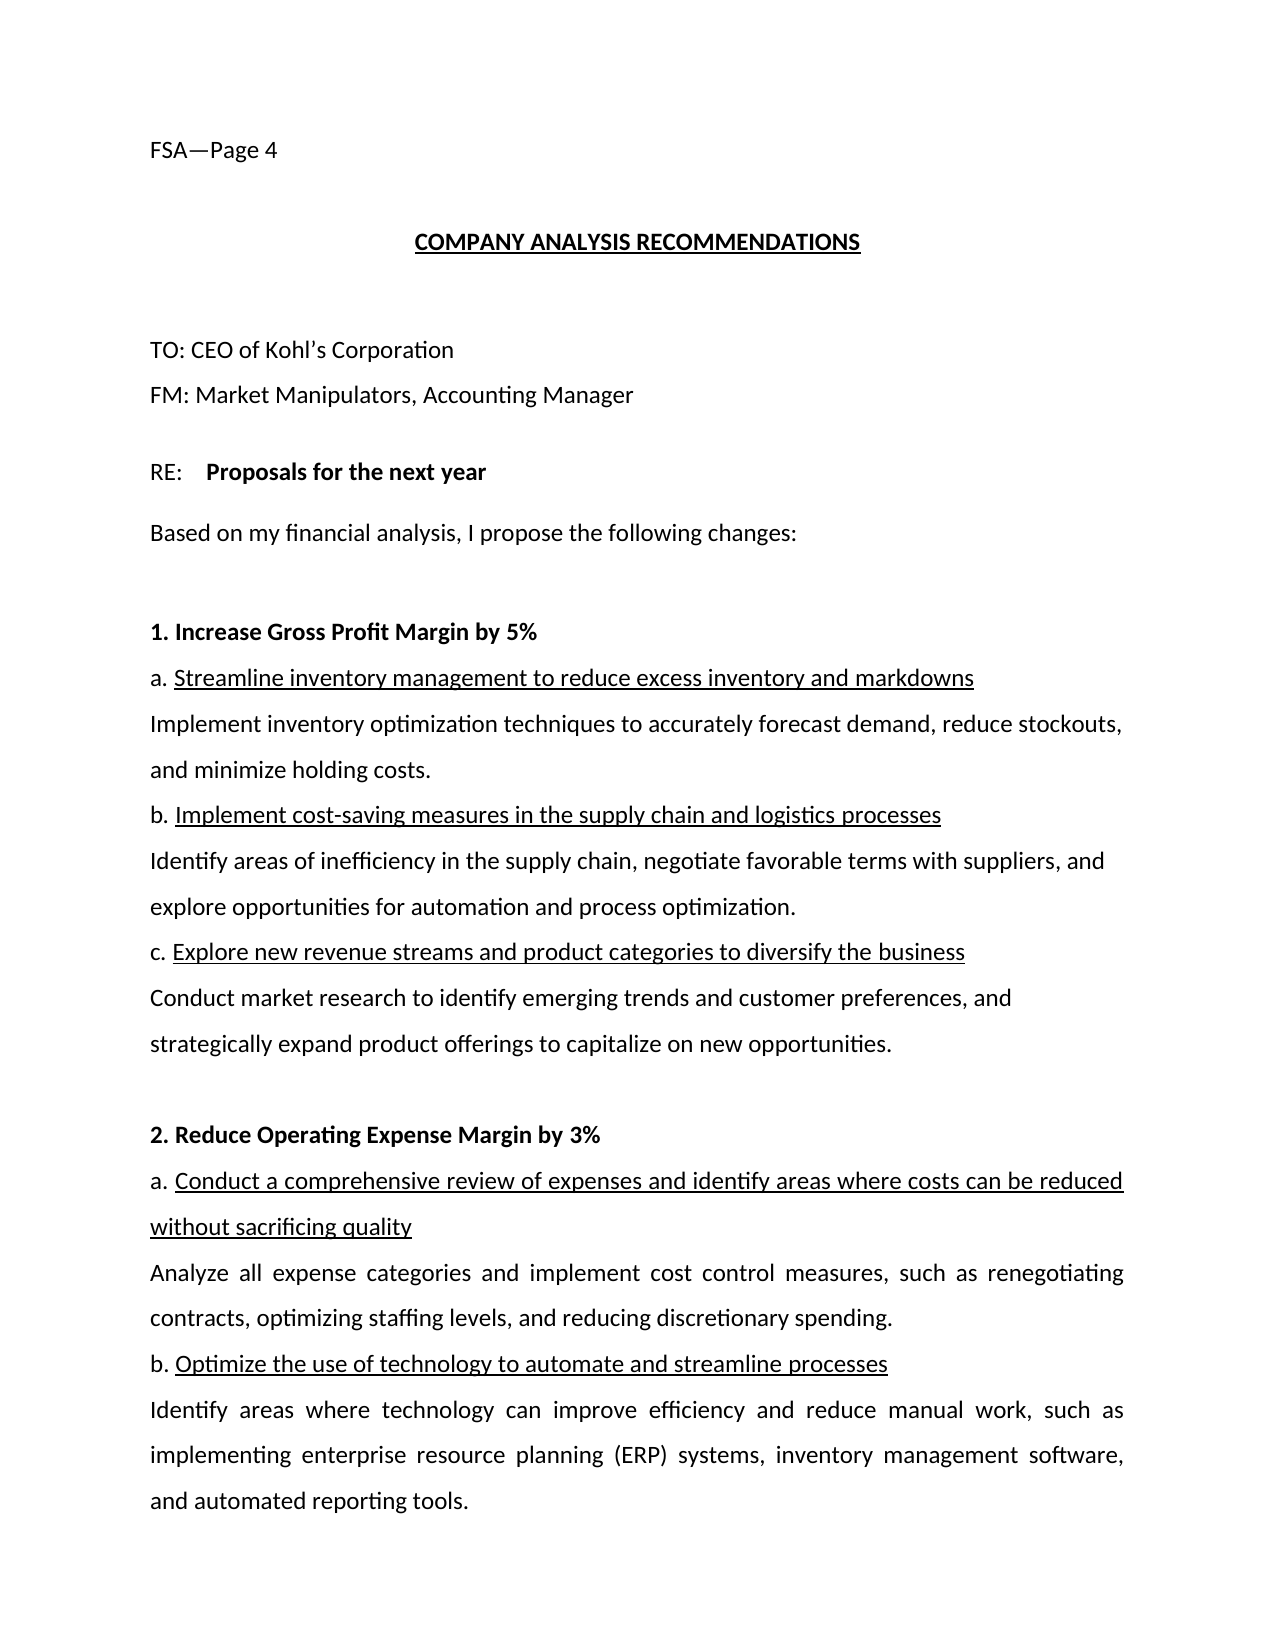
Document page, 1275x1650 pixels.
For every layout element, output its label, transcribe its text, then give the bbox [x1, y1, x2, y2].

text FM: Market Manipulators, Accounting Manager [150, 380, 1235, 410]
subtitle RE: Proposals for the next year [150, 456, 1235, 486]
text Based on my financial analysis, I propose the following changes: [150, 517, 1235, 548]
text Conduct market research to identify emerging trends and customer preferences, and strategically expand product offerings to capitalize on new opportunities. [150, 982, 1126, 1058]
text Identify areas where technology can improve efficiency and reduce manual work, such as implementing enterprise resource planning (ERP) systems, inventory management software, and automated reporting tools. [150, 1394, 1126, 1516]
text FSA—Page 4 [150, 134, 1235, 165]
list Optimize the use of technology to automate and streamline processes [150, 1348, 1235, 1379]
text Implement inventory optimization techniques to accurately forecast demand, reduce stockouts, and minimize holding costs. [150, 708, 1126, 784]
text TO: CEO of Kohl’s Corporation [150, 334, 1235, 364]
text Identify areas of inefficiency in the supply chain, negotiate favorable terms with suppliers, and explore opportunities for automation and process optimization. [150, 845, 1126, 921]
list Explore new revenue streams and product categories to diversify the business [150, 937, 1235, 967]
list Streamline inventory management to reduce excess inventory and markdowns [150, 662, 1235, 692]
list Implement cost-saving measures in the supply chain and logistics processes [150, 799, 1235, 830]
subtitle Reduce Operating Expense Margin by 3% [150, 1119, 1235, 1150]
text Analyze all expense categories and implement cost control measures, such as renegotiating contracts, optimizing staffing levels, and reducing discretionary spending. [150, 1257, 1125, 1333]
subtitle Increase Gross Profit Margin by 5% [150, 616, 1235, 647]
subtitle COMPANY ANALYSIS RECOMMENDATIONS [227, 226, 1048, 256]
list Conduct a comprehensive review of expenses and identify areas where costs can be reduced without sacrificing quality [150, 1165, 1125, 1242]
